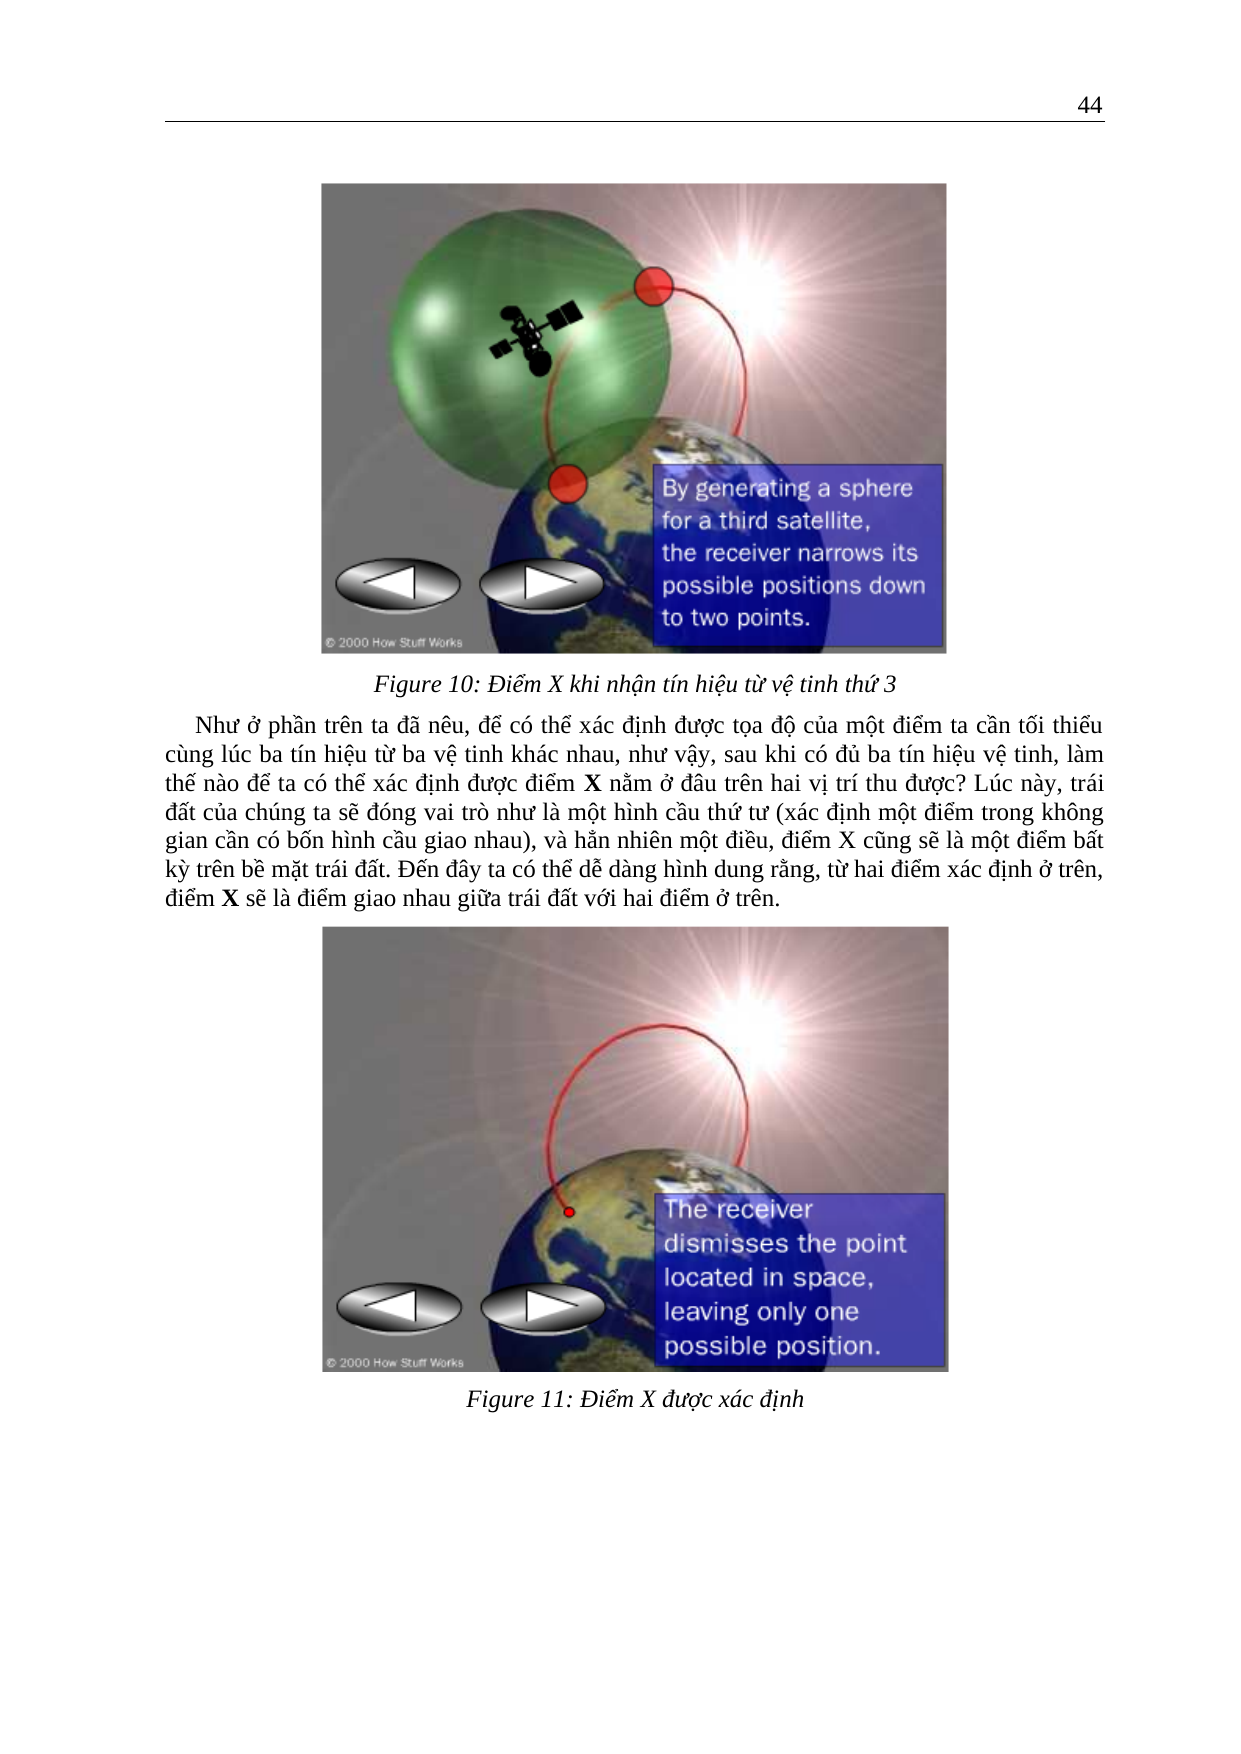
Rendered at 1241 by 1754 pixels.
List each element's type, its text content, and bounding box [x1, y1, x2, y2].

text Như ở phần trên ta đã nêu, để có thể xác định được tọa độ của một điểm ta cần tối thiểu cùng lúc ba tín hiệu từ ba vệ tinh khác nhau, như vậy, sau khi có đủ ba tín hiệu vệ tinh, làm thế nào để ta có thể xác định được điểm X nằm ở đâu trên hai vị trí thu được? Lúc này, trái đất của chúng ta sẽ đóng vai trò như là một hình cầu thứ tư (xác định một điểm trong không gian cần có bốn hình cầu giao nhau), và hẳn nhiên một điều, điểm X cũng sẽ là một điểm bất kỳ trên bề mặt trái đất. Đến đây ta có thể dễ dàng hình dung rằng, từ hai điểm xác định ở trên, điểm X sẽ là điểm giao nhau giữa trái đất với hai điểm ở trên. [165, 711, 1105, 912]
picture [317, 180, 953, 657]
picture [318, 924, 952, 1372]
